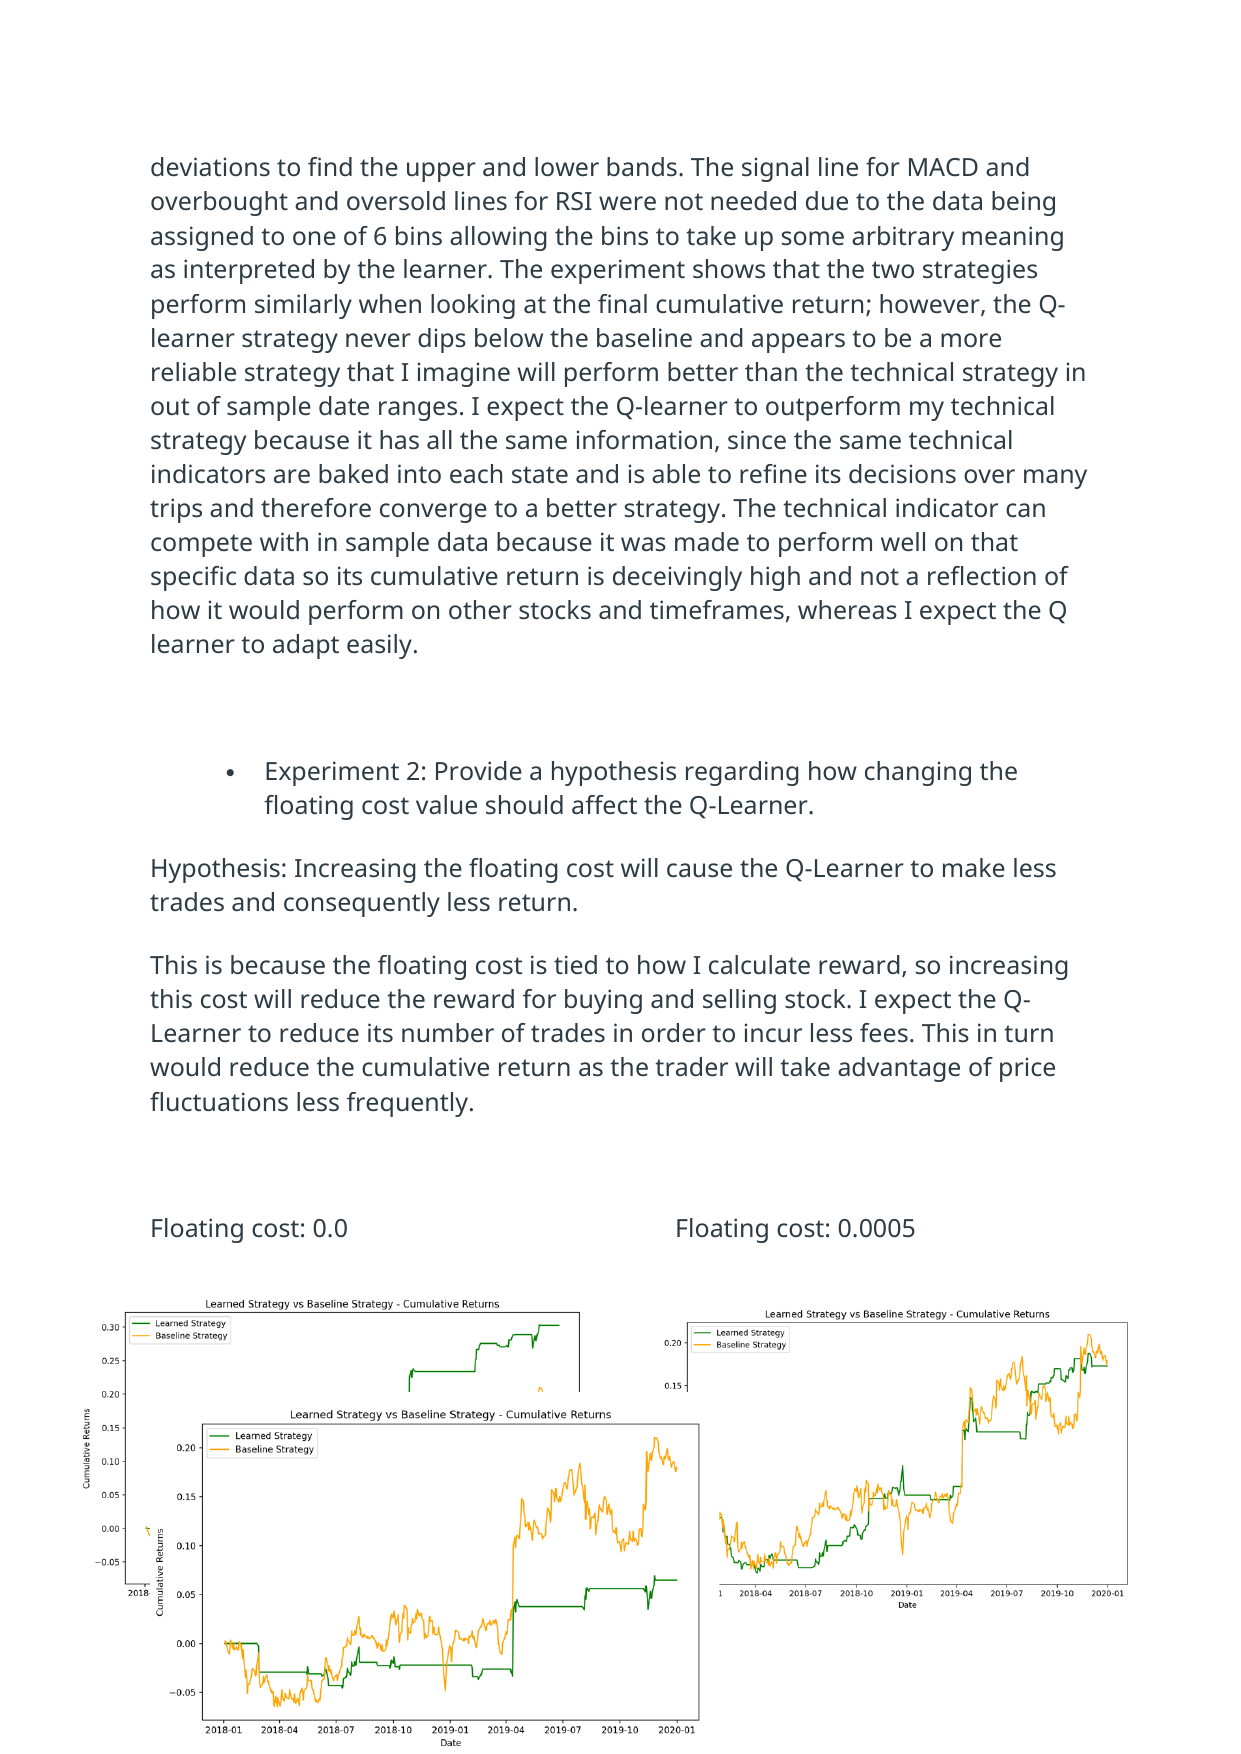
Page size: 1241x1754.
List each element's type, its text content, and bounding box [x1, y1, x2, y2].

text Floating cost: 0.0 Floating cost: 0.0005 [150, 1211, 1090, 1245]
list Experiment 2: Provide a hypothesis regarding how changing the floating cost value should affect the Q-Learner. [227, 753, 1090, 821]
text Hypothesis: Increasing the floating cost will cause the Q-Learner to make less trades and consequently less return. [150, 851, 1090, 919]
text This is because the floating cost is tied to how I calculate reward, so increasing this cost will reduce the reward for buying and selling stock. I expect the Q-Learner to reduce its number of trades in order to incur less fees. This in turn would reduce the cumulative return as the trader will take advantage of price fluctuations less frequently. [150, 948, 1090, 1118]
picture [75, 1279, 1138, 1754]
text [150, 150, 1090, 661]
